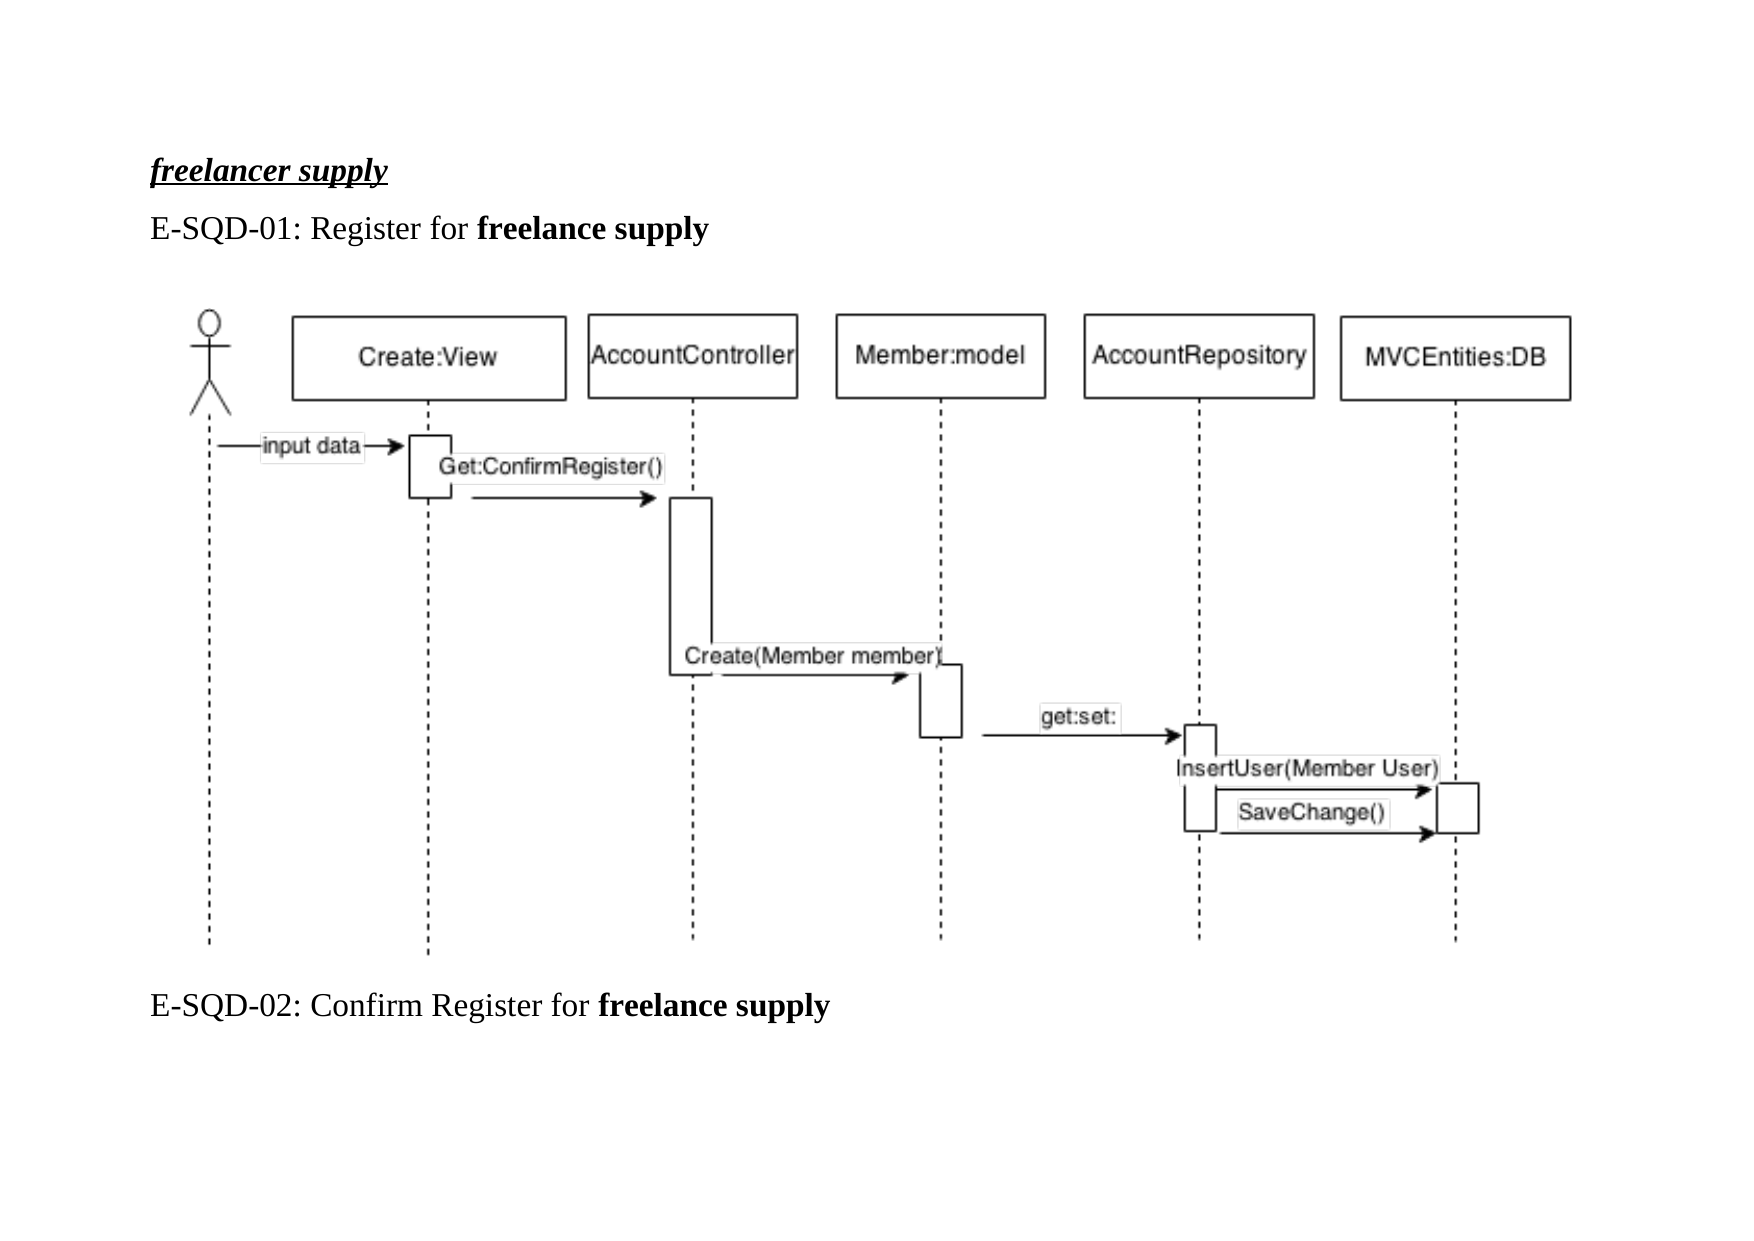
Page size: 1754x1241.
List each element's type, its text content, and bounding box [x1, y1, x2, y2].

text E-SQD-01: Register for freelance supply [150, 208, 1604, 246]
picture [186, 308, 1574, 966]
text freelancer supply [150, 150, 1604, 188]
text E-SQD-02: Confirm Register for freelance supply [150, 477, 1604, 1024]
